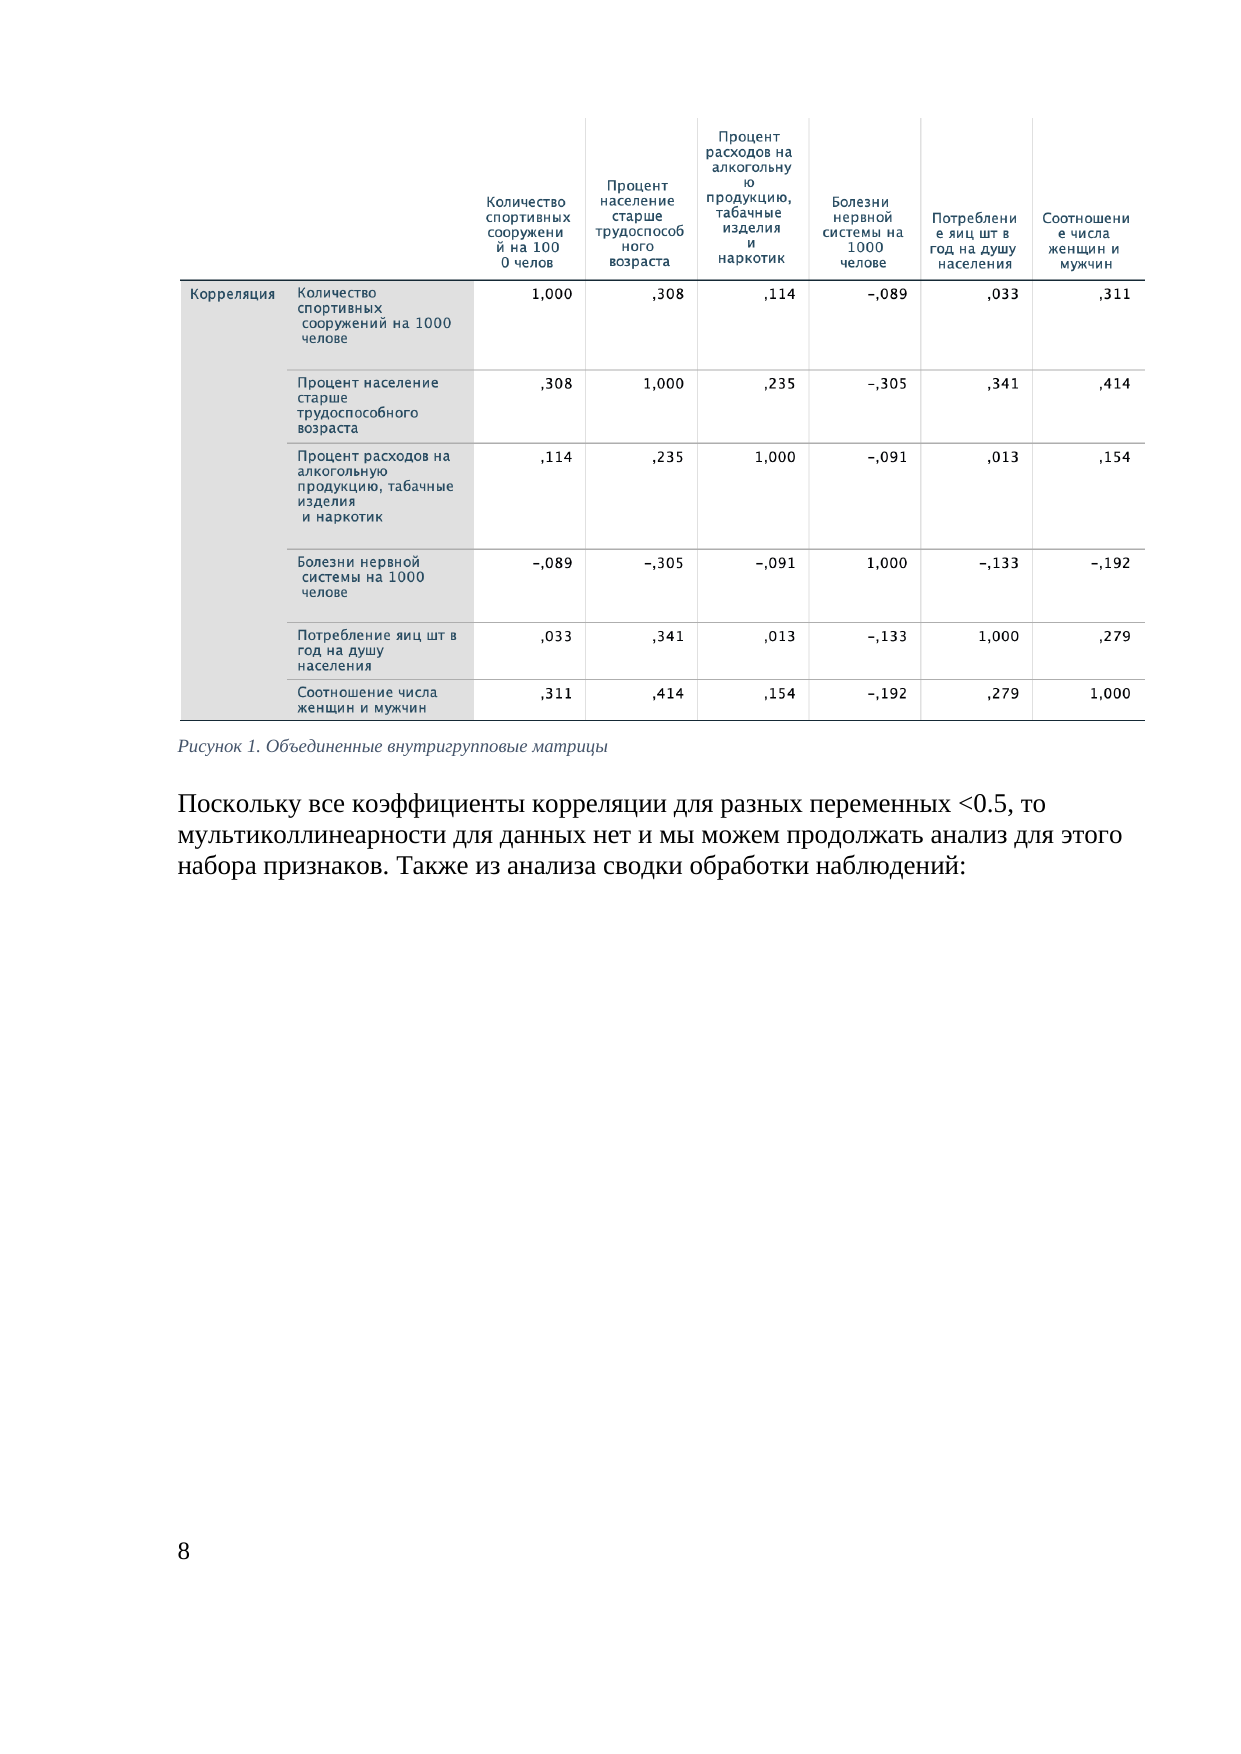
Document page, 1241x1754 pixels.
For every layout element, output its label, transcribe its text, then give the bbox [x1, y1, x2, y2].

picture [177, 118, 1152, 726]
text Поскольку все коэффициенты корреляции для разных переменных <0.5, то мультиколлинеарности для данных нет и мы можем продолжать анализ для этого набора признаков. Также из анализа сводки обработки наблюдений: [177, 787, 1152, 880]
